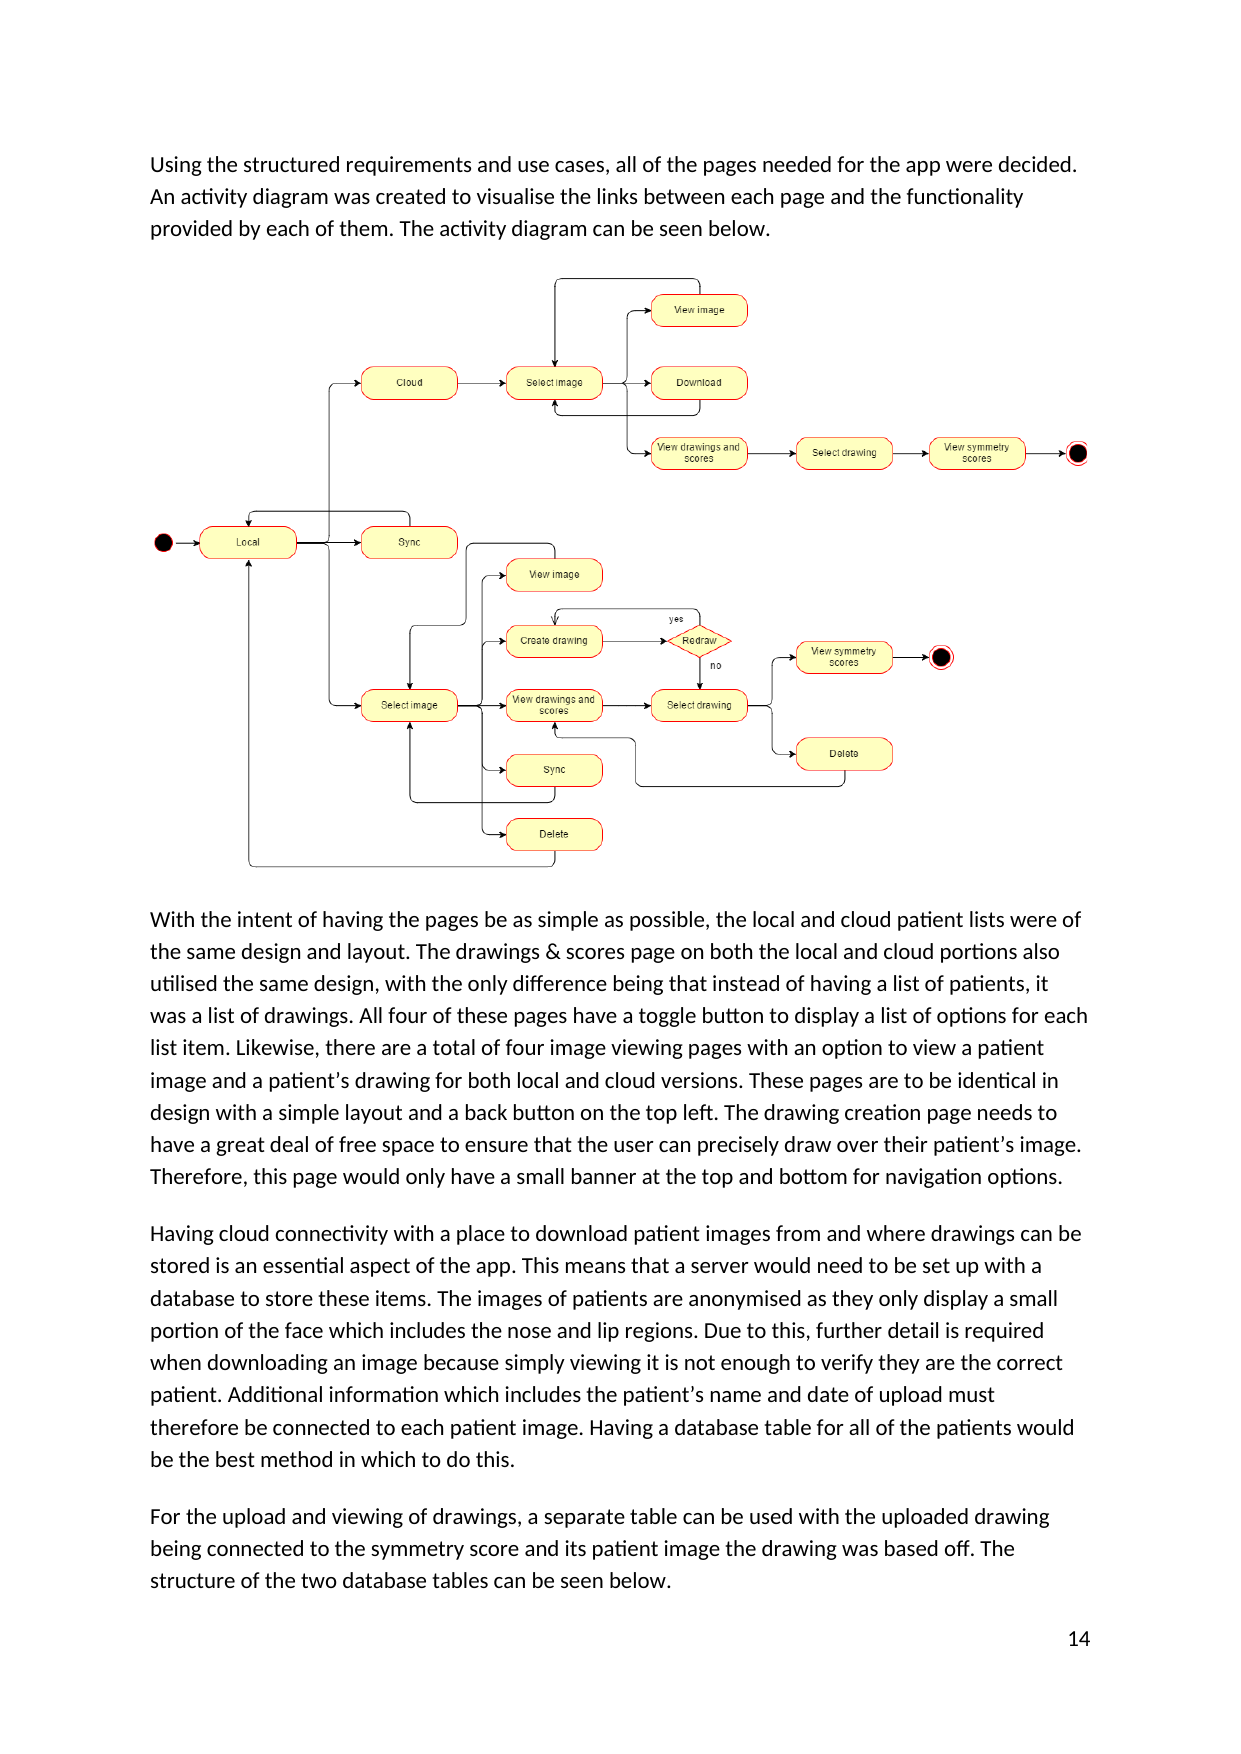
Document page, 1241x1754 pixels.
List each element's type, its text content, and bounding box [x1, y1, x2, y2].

text Having cloud connectivity with a place to download patient images from and where drawings can be stored is an essential aspect of the app. This means that a server would need to be set up with a database to store these items. The images of patients are anonymised as they only display a small portion of the face which includes the nose and lip regions. Due to this, further detail is required when downloading an image because simply viewing it is not enough to verify they are the correct patient. Additional information which includes the patient’s name and date of upload must therefore be connected to each patient image. Having a database table for all of the patients would be the best method in which to do this. [150, 1219, 1090, 1473]
text Using the structured requirements and use cases, all of the pages needed for the app were decided. An activity diagram was created to visualise the links between each page and the functionality provided by each of them. The activity diagram can be seen below. [150, 150, 1090, 242]
text With the intent of having the pages be as simple as possible, the local and cloud patient lists were of the same design and layout. The drawings & scores page on both the local and cloud portions also utilised the same design, with the only difference being that instead of having a list of patients, it was a list of drawings. All four of these pages have a toggle button to display a list of options for each list item. Likewise, there are a total of four image viewing pages with an option to view a patient image and a patient’s drawing for both local and cloud versions. These pages are to be identical in design with a simple layout and a back button on the top left. The drawing creation page needs to have a great deal of free space to ensure that the user can precisely draw over their patient’s image. Therefore, this page would only have a small banner at the top and bottom for navigation options. [150, 272, 1090, 1190]
text For the upload and viewing of drawings, a separate table can be used with the uploaded drawing being connected to the symmetry score and its patient image the drawing was based off. The structure of the two database tables can be seen below. [150, 1502, 1090, 1594]
